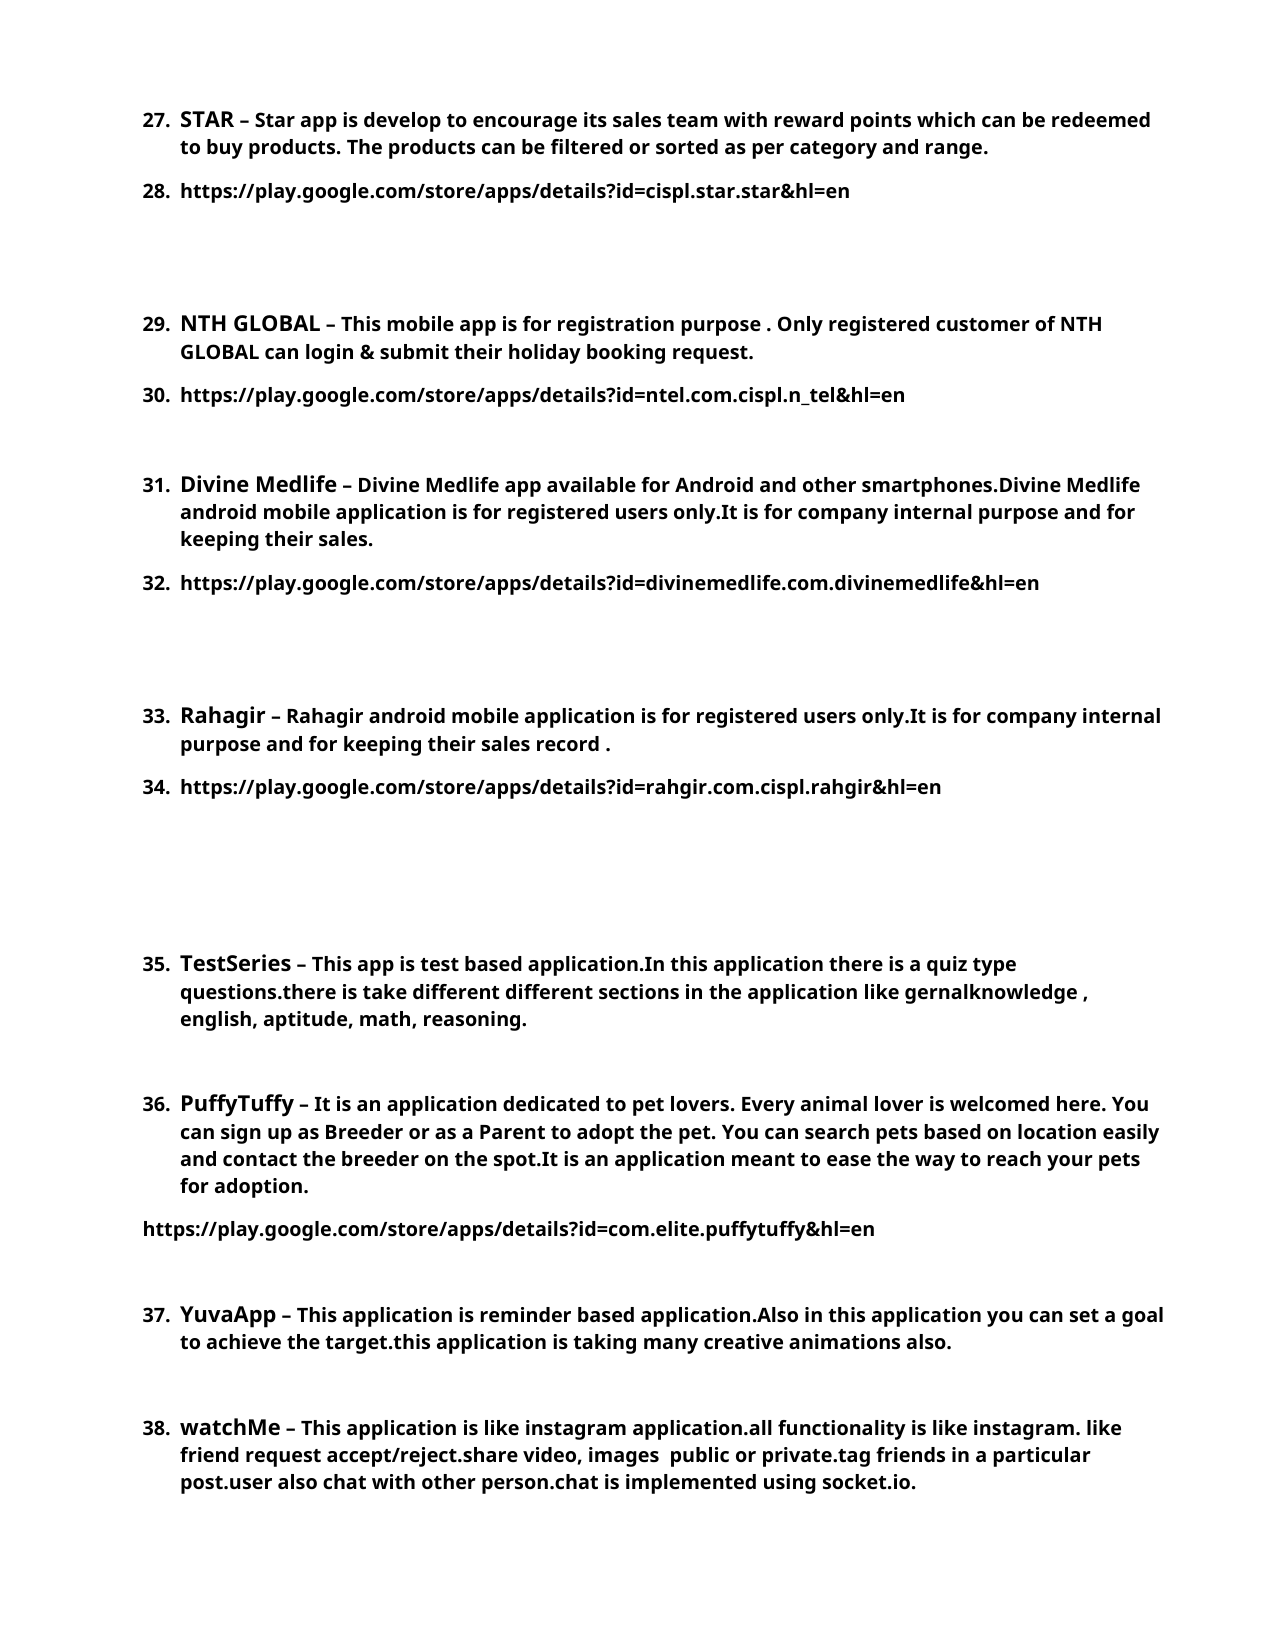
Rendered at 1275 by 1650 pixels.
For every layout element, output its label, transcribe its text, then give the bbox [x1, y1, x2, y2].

list YuvaApp – This application is reminder based application.Also in this application you can set a goal to achieve the target.this application is taking many creative animations also. [142, 1299, 1170, 1355]
list PuffyTuffy – It is an application dedicated to pet lovers. Every animal lover is welcomed here. You can sign up as Breeder or as a Parent to adopt the pet. You can search pets based on location easily and contact the breeder on the spot.It is an application meant to ease the way to reach your pets for adoption. [142, 1088, 1170, 1199]
text https://play.google.com/store/apps/details?id=com.elite.puffytuffy&hl=en [105, 1216, 1170, 1242]
list https://play.google.com/store/apps/details?id=divinemedlife.com.divinemedlife&hl=en [142, 569, 1170, 596]
list https://play.google.com/store/apps/details?id=rahgir.com.cispl.rahgir&hl=en [142, 774, 1170, 801]
list TestSeries – This app is test based application.In this application there is a quiz type questions.there is take different different sections in the application like gernalknowledge , english, aptitude, math, reasoning. [142, 948, 1170, 1032]
list Divine Medlife – Divine Medlife app available for Android and other smartphones.Divine Medlife android mobile application is for registered users only.It is for company internal purpose and for keeping their sales. [142, 469, 1170, 553]
list watchMe – This application is like instagram application.all functionality is like instagram. like friend request accept/reject.share video, images public or private.tag friends in a particular post.user also chat with other person.chat is implemented using socket.io. [142, 1412, 1170, 1495]
list NTH GLOBAL – This mobile app is for registration purpose . Only registered customer of NTH GLOBAL can login & submit their holiday booking request. [142, 308, 1170, 365]
list https://play.google.com/store/apps/details?id=ntel.com.cispl.n_tel&hl=en [142, 382, 1170, 408]
list STAR – Star app is develop to encourage its sales team with reward points which can be redeemed to buy products. The products can be filtered or sorted as per category and range. [142, 104, 1170, 161]
list https://play.google.com/store/apps/details?id=cispl.star.star&hl=en [142, 177, 1170, 204]
list Rahagir – Rahagir android mobile application is for registered users only.It is for company internal purpose and for keeping their sales record . [142, 700, 1170, 757]
